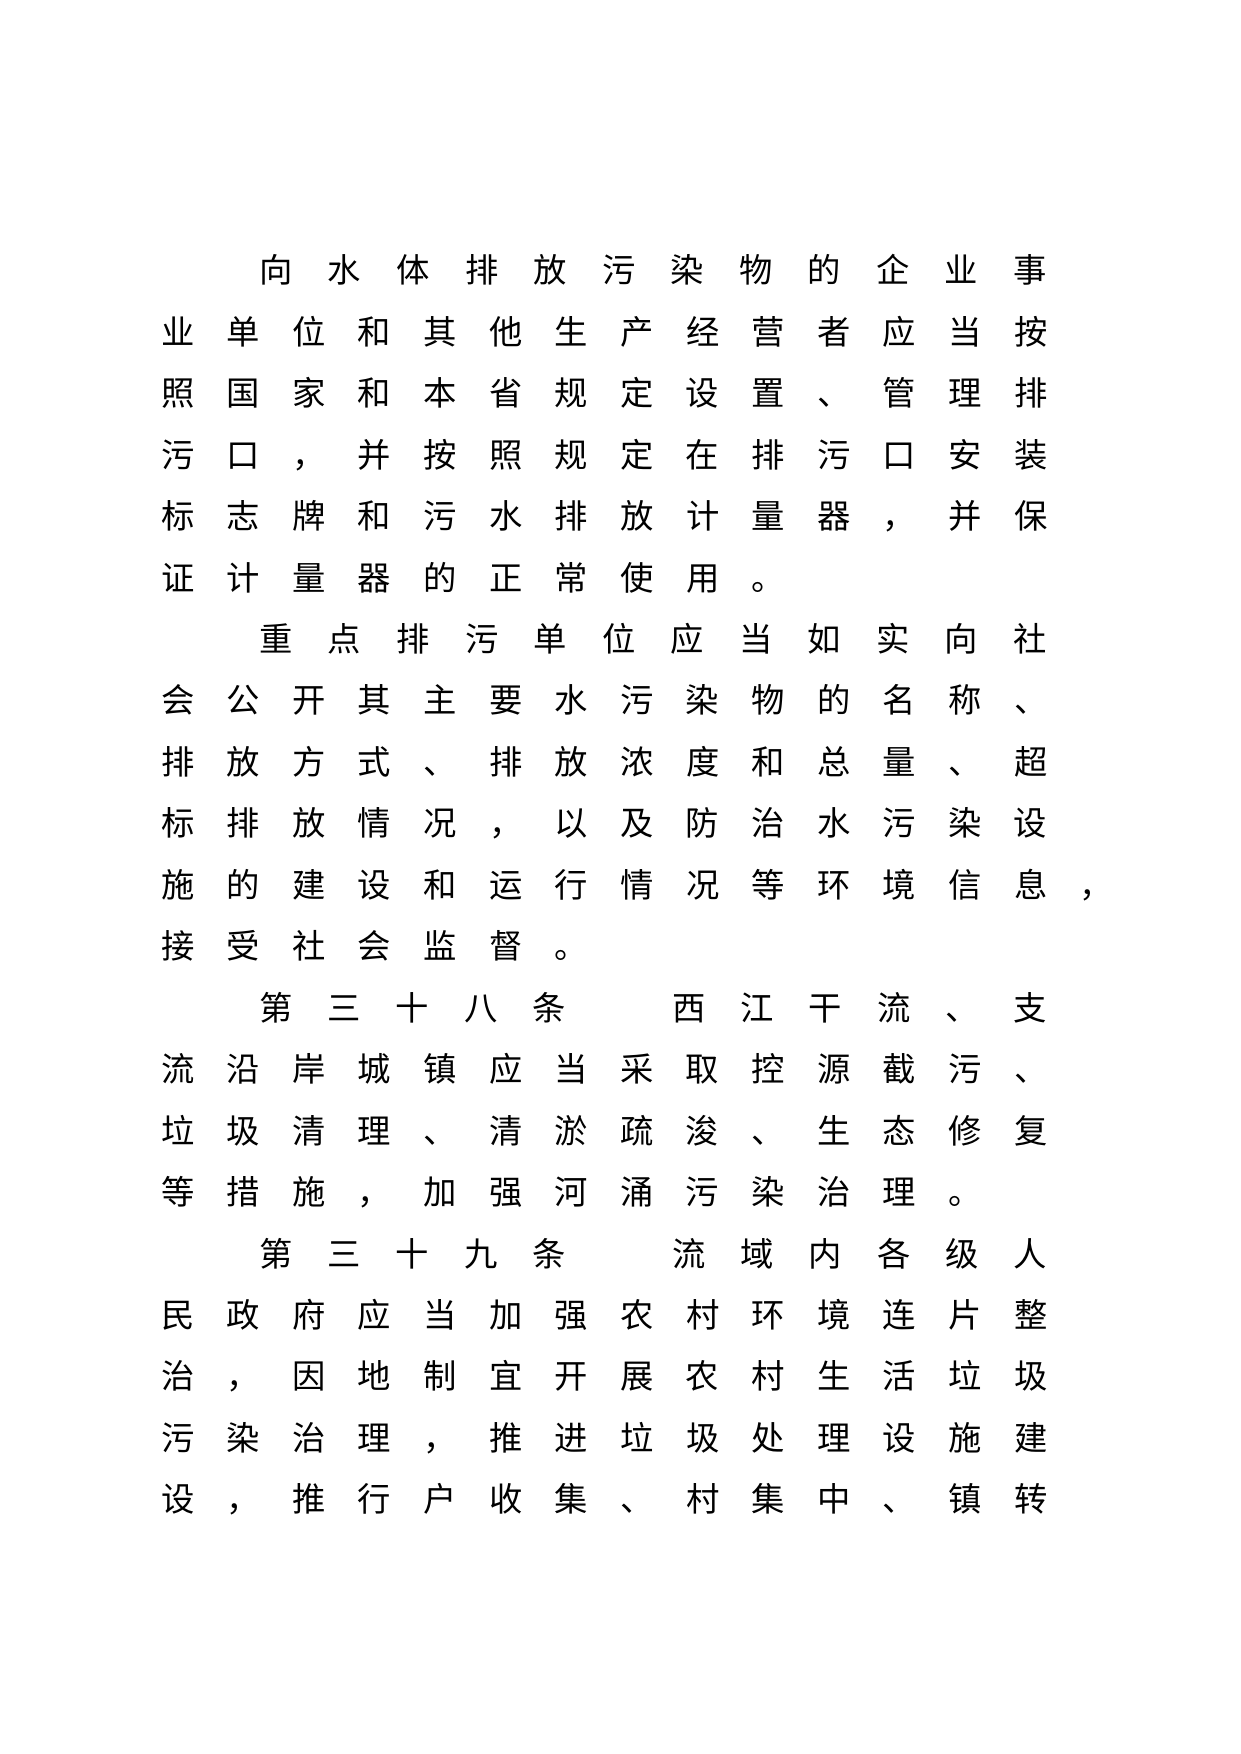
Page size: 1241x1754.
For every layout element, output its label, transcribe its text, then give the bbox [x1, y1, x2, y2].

text 重点排污单位应当如实向社会公开其主要水污染物的名称、排放方式、排放浓度和总量、超标排放情况，以及防治水污染设施的建设和运行情况等环境信息，接受社会监督。 [161, 606, 1079, 975]
text 第三十八条 西江干流、支流沿岸城镇应当采取控源截污、垃圾清理、清淤疏浚、生态修复等措施，加强河涌污染治理。 [161, 975, 1079, 1221]
text 向水体排放污染物的企业事业单位和其他生产经营者应当按照国家和本省规定设置、管理排污口，并按照规定在排污口安装标志牌和污水排放计量器，并保证计量器的正常使用。 [161, 237, 1079, 606]
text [161, 1221, 1079, 1528]
